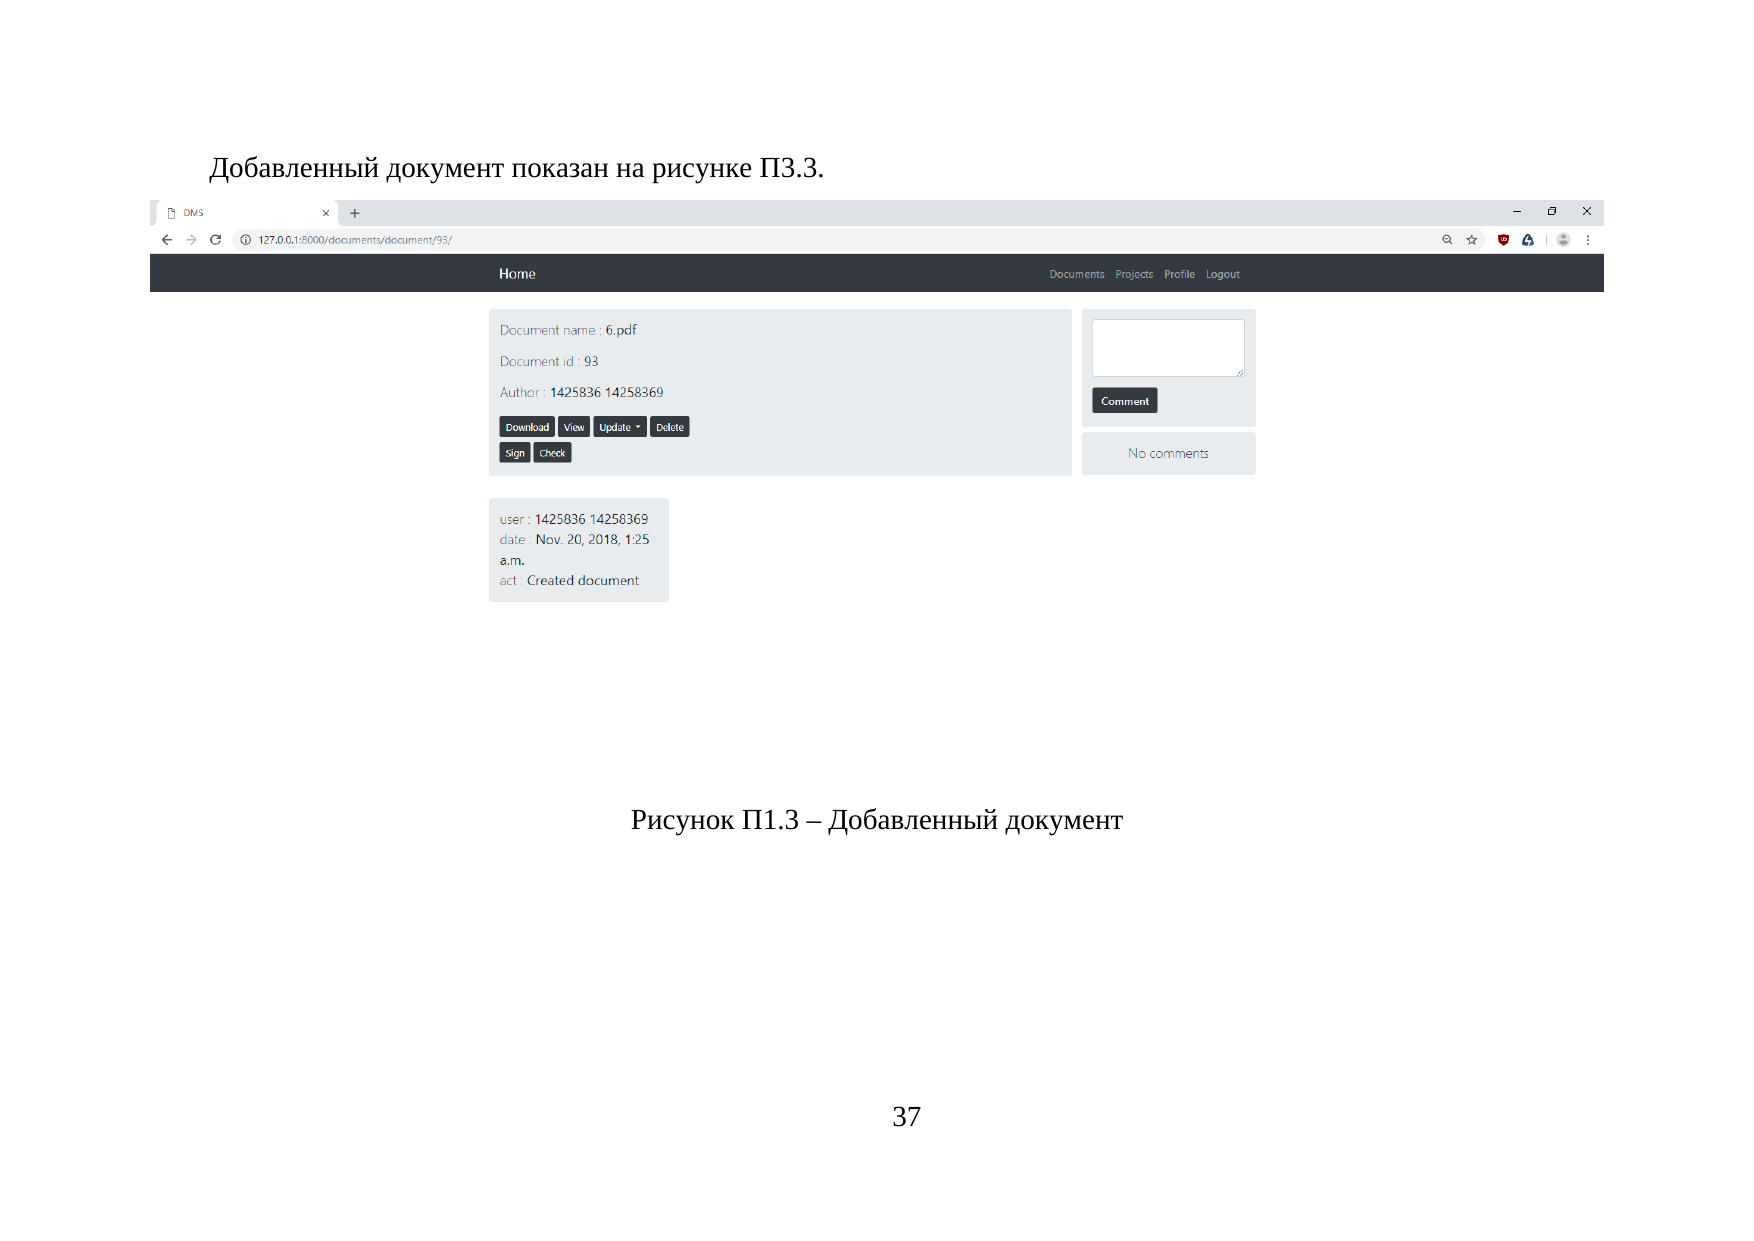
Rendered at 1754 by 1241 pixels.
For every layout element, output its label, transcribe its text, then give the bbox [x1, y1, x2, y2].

text Добавленный документ показан на рисунке П3.3. [150, 150, 1604, 183]
picture [150, 200, 1604, 802]
text Рисунок П1.3 – Добавленный документ [150, 802, 1604, 835]
